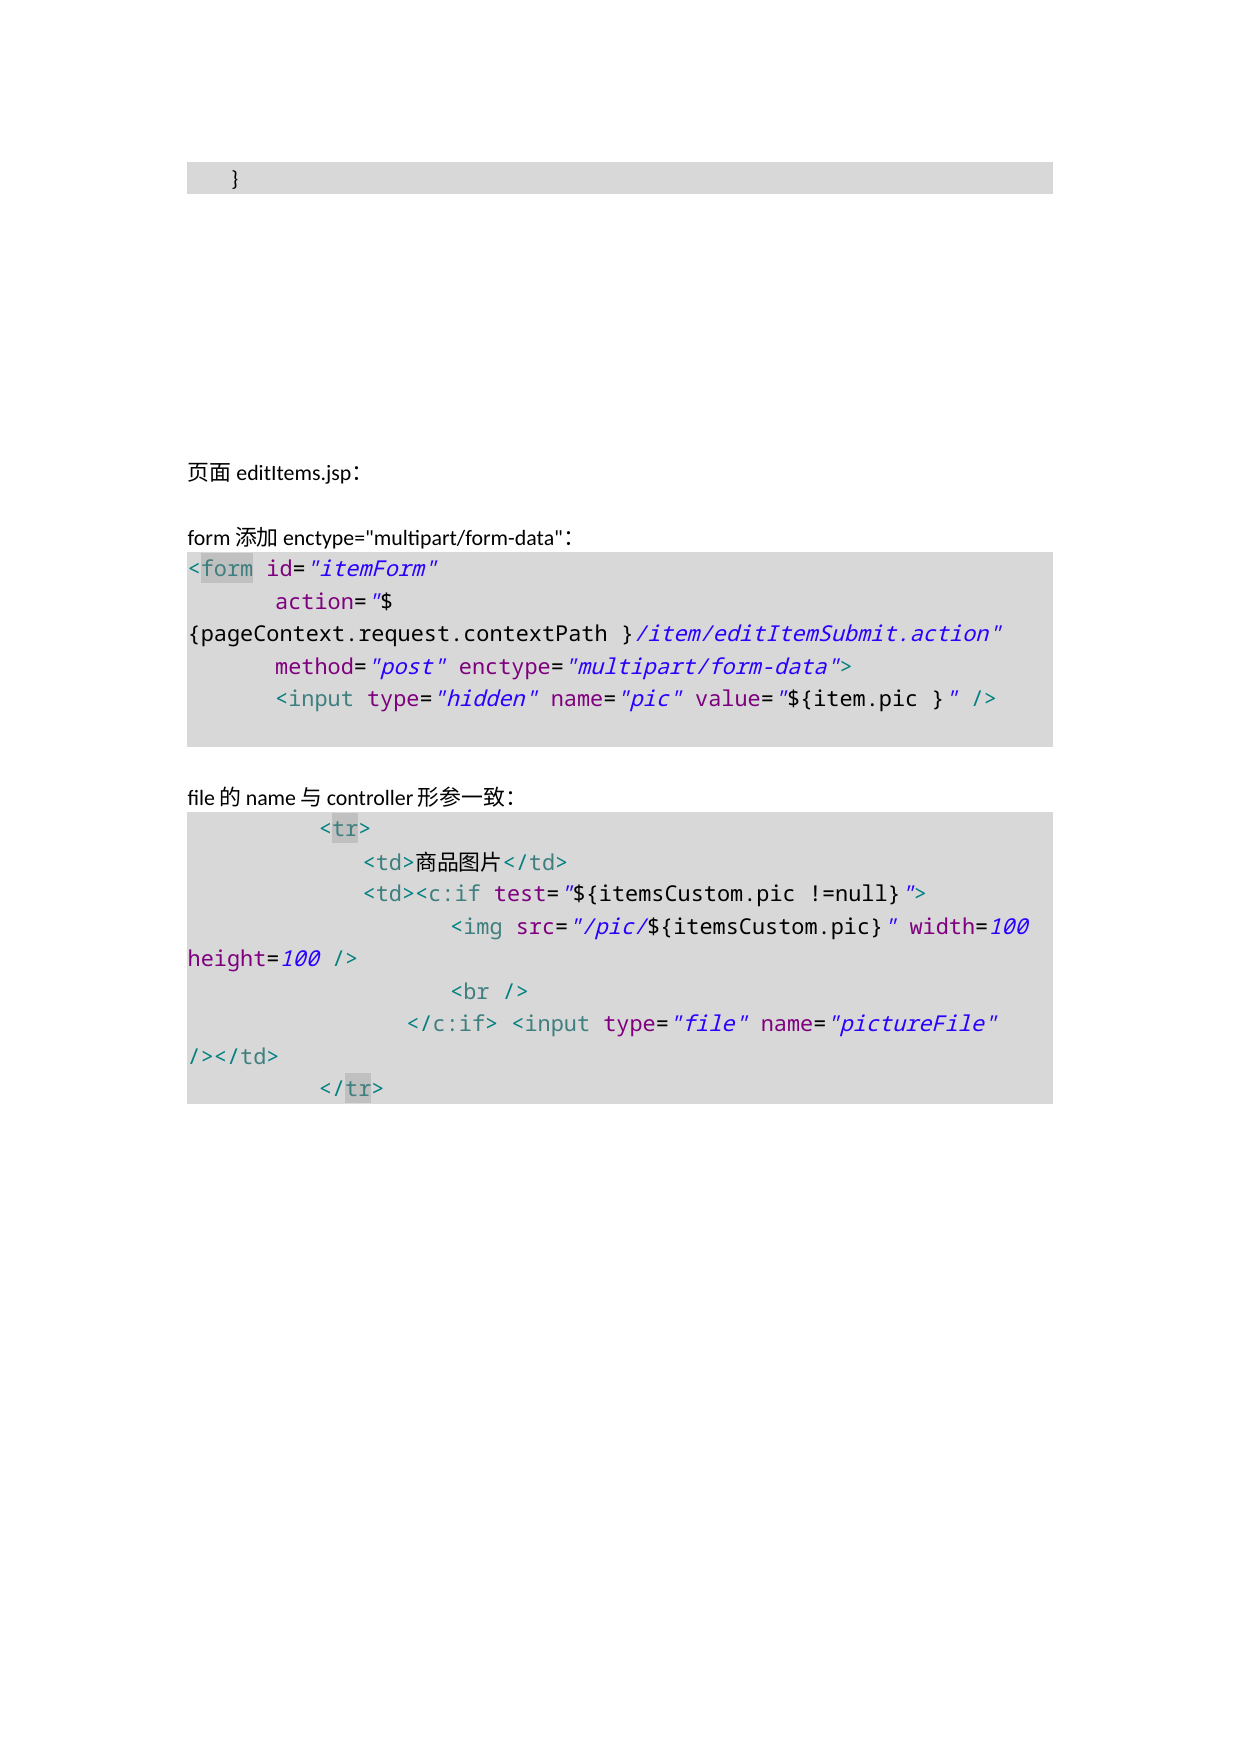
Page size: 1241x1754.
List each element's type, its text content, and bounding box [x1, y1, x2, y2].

text <img src="/pic/${itemsCustom.pic}" width=100 height=100 /> [187, 909, 1053, 974]
text </tr> [187, 1072, 1053, 1104]
text } [187, 162, 1053, 194]
text file的name与controller形参一致： [187, 779, 1053, 812]
text form添加enctype="multipart/form-data"： [187, 519, 1053, 552]
text </c:if> <input type="file" name="pictureFile" /></td> [187, 1007, 1053, 1072]
text action="${pageContext.request.contextPath }/item/editItemSubmit.action" [187, 584, 1053, 649]
text <td><c:if test="${itemsCustom.pic !=null}"> [187, 877, 1053, 909]
list 页面 editItems.jsp： [187, 454, 1053, 487]
text <input type="hidden" name="pic" value="${item.pic }" /> [187, 682, 1053, 714]
text <tr> [187, 812, 1053, 844]
text <br /> [187, 974, 1053, 1007]
text method="post" enctype="multipart/form-data"> [187, 649, 1053, 682]
text <form id="itemForm" [187, 552, 1053, 584]
text <td>商品图片</td> [187, 844, 1053, 877]
